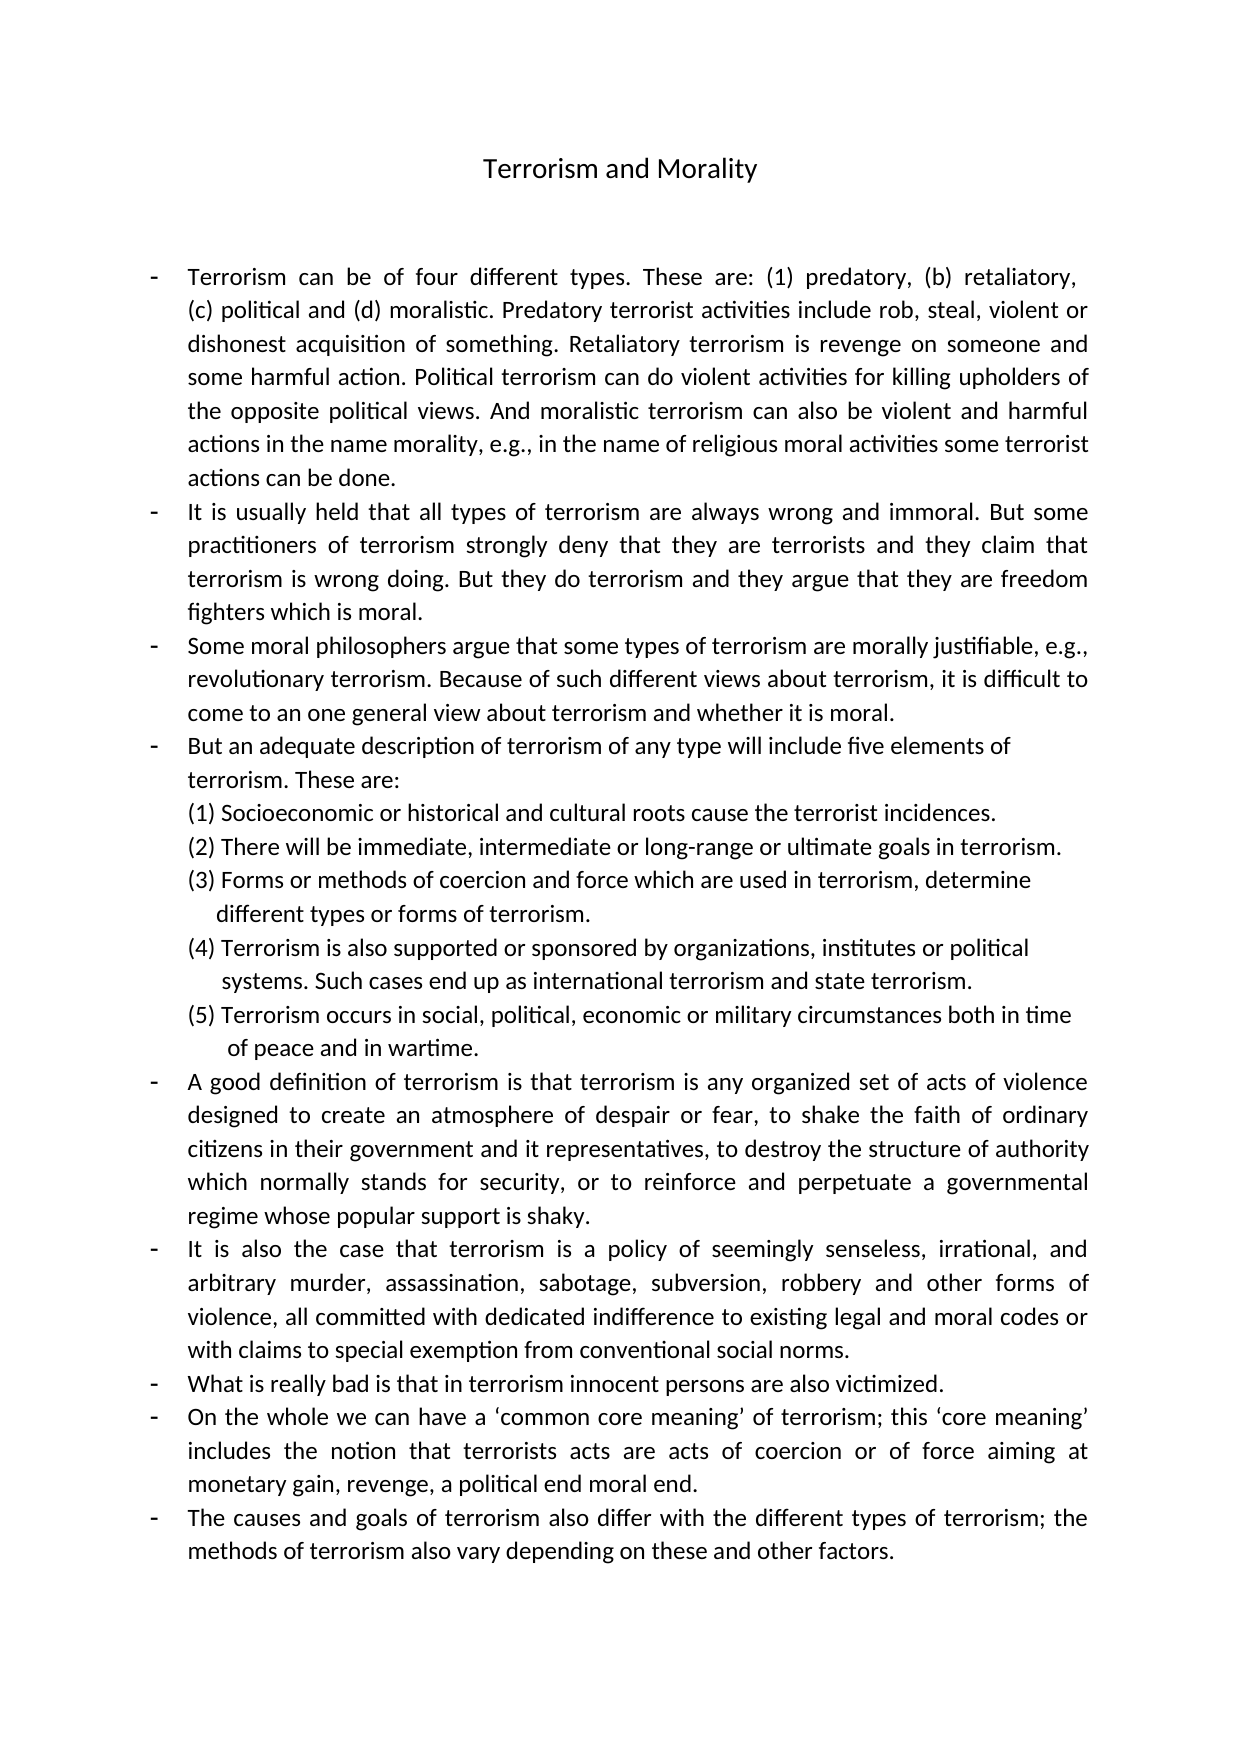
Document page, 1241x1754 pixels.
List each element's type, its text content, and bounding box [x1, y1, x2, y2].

list Some moral philosophers argue that some types of terrorism are morally justifiable, e.g., revolutionary terrorism. Because of such different views about terrorism, it is difficult to come to an one general view about terrorism and whether it is moral. [150, 630, 1090, 727]
list What is really bad is that in terrorism innocent persons are also victimized. [150, 1368, 1090, 1398]
list On the whole we can have a ‘common core meaning’ of terrorism; this ‘core meaning’ includes the notion that terrorists acts are acts of coercion or of force aiming at monetary gain, revenge, a political end moral end. [150, 1401, 1090, 1499]
list It is also the case that terrorism is a policy of seemingly senseless, irrational, and arbitrary murder, assassination, sabotage, subversion, robbery and other forms of violence, all committed with dedicated indifference to existing legal and moral codes or with claims to special exemption from conventional social norms. [150, 1234, 1090, 1365]
list A good definition of terrorism is that terrorism is any organized set of acts of violence designed to create an atmosphere of despair or fear, to shake the faith of ordinary citizens in their government and it representatives, to destroy the structure of authority which normally stands for security, or to reinforce and perpetuate a governmental regime whose popular support is shaky. [150, 1066, 1090, 1231]
list It is usually held that all types of terrorism are always wrong and immoral. But some practitioners of terrorism strongly deny that they are terrorists and they claim that terrorism is wrong doing. But they do terrorism and they argue that they are freedom fighters which is moral. [150, 496, 1090, 627]
list The causes and goals of terrorism also differ with the different types of terrorism; the methods of terrorism also vary depending on these and other factors. [150, 1502, 1090, 1566]
list But an adequate description of terrorism of any type will include five elements of terrorism. These are: (1) Socioeconomic or historical and cultural roots cause the terrorist incidences. (2) There will be immediate, intermediate or long-range or ultimate goals in terrorism. (3) Forms or methods of coercion and force which are used in terrorism, determine different types or forms of terrorism. (4) Terrorism is also supported or sponsored by organizations, institutes or political systems. Such cases end up as international terrorism and state terrorism. (5) Terrorism occurs in social, political, economic or military circumstances both in time of peace and in wartime. [150, 731, 1090, 1063]
list Terrorism can be of four different types. These are: (1) predatory, (b) retaliatory, (c) political and (d) moralistic. Predatory terrorist activities include rob, steal, violent or dishonest acquisition of something. Retaliatory terrorism is revenge on someone and some harmful action. Political terrorism can do violent activities for killing upholders of the opposite political views. And moralistic terrorism can also be violent and harmful actions in the name morality, e.g., in the name of religious moral activities some terrorist actions can be done. [150, 261, 1090, 493]
text Terrorism and Morality [150, 150, 1090, 186]
